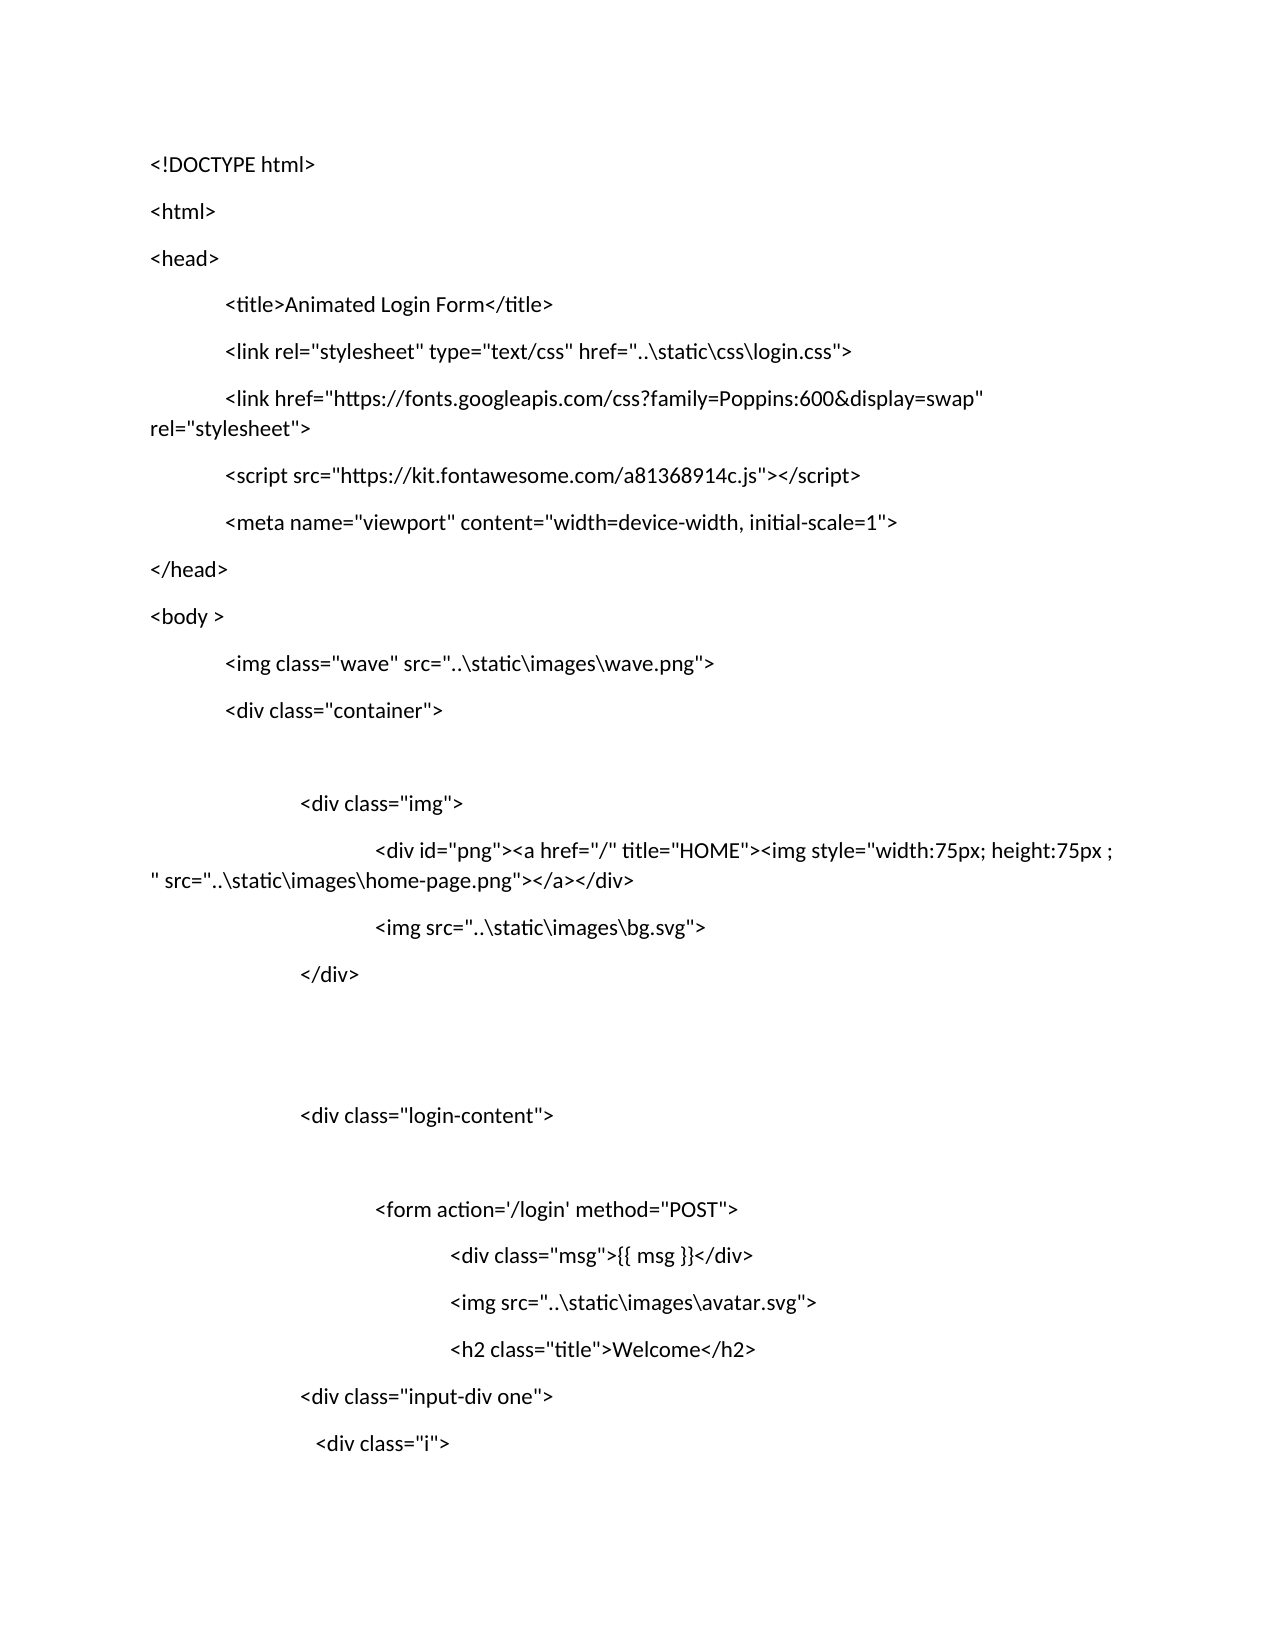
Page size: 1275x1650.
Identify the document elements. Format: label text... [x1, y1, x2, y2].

text <form action='/login' method="POST"> [150, 1195, 1125, 1223]
text <link href="https://fonts.googleapis.com/css?family=Poppins:600&display=swap" rel="stylesheet"> [150, 384, 1125, 443]
text <title>Animated Login Form</title> [150, 291, 1125, 319]
text <div class="i"> [150, 1429, 1125, 1457]
text <div class="input-div one"> [150, 1382, 1125, 1410]
text <img src="..\static\images\bg.svg"> [150, 913, 1125, 942]
text <img class="wave" src="..\static\images\wave.png"> [150, 649, 1125, 677]
text </div> [150, 960, 1125, 988]
text <script src="https://kit.fontawesome.com/a81368914c.js"></script> [150, 461, 1125, 489]
text <img src="..\static\images\avatar.svg"> [150, 1288, 1125, 1317]
text <html> [150, 197, 1125, 225]
text <link rel="stylesheet" type="text/css" href="..\static\css\login.css"> [150, 337, 1125, 366]
text <div class="container"> [150, 696, 1125, 724]
text <div id="png"><a href="/" title="HOME"><img style="width:75px; height:75px ; " src="..\static\images\home-page.png"></a></div> [150, 836, 1125, 895]
text <meta name="viewport" content="width=device-width, initial-scale=1"> [150, 508, 1125, 536]
text </head> [150, 555, 1125, 583]
text <head> [150, 244, 1125, 272]
text <!DOCTYPE html> [150, 150, 1125, 178]
text <body > [150, 602, 1125, 630]
text <div class="msg">{{ msg }}</div> [150, 1242, 1125, 1270]
text <div class="img"> [150, 789, 1125, 818]
text <div class="login-content"> [150, 1101, 1125, 1129]
text <h2 class="title">Welcome</h2> [150, 1335, 1125, 1363]
